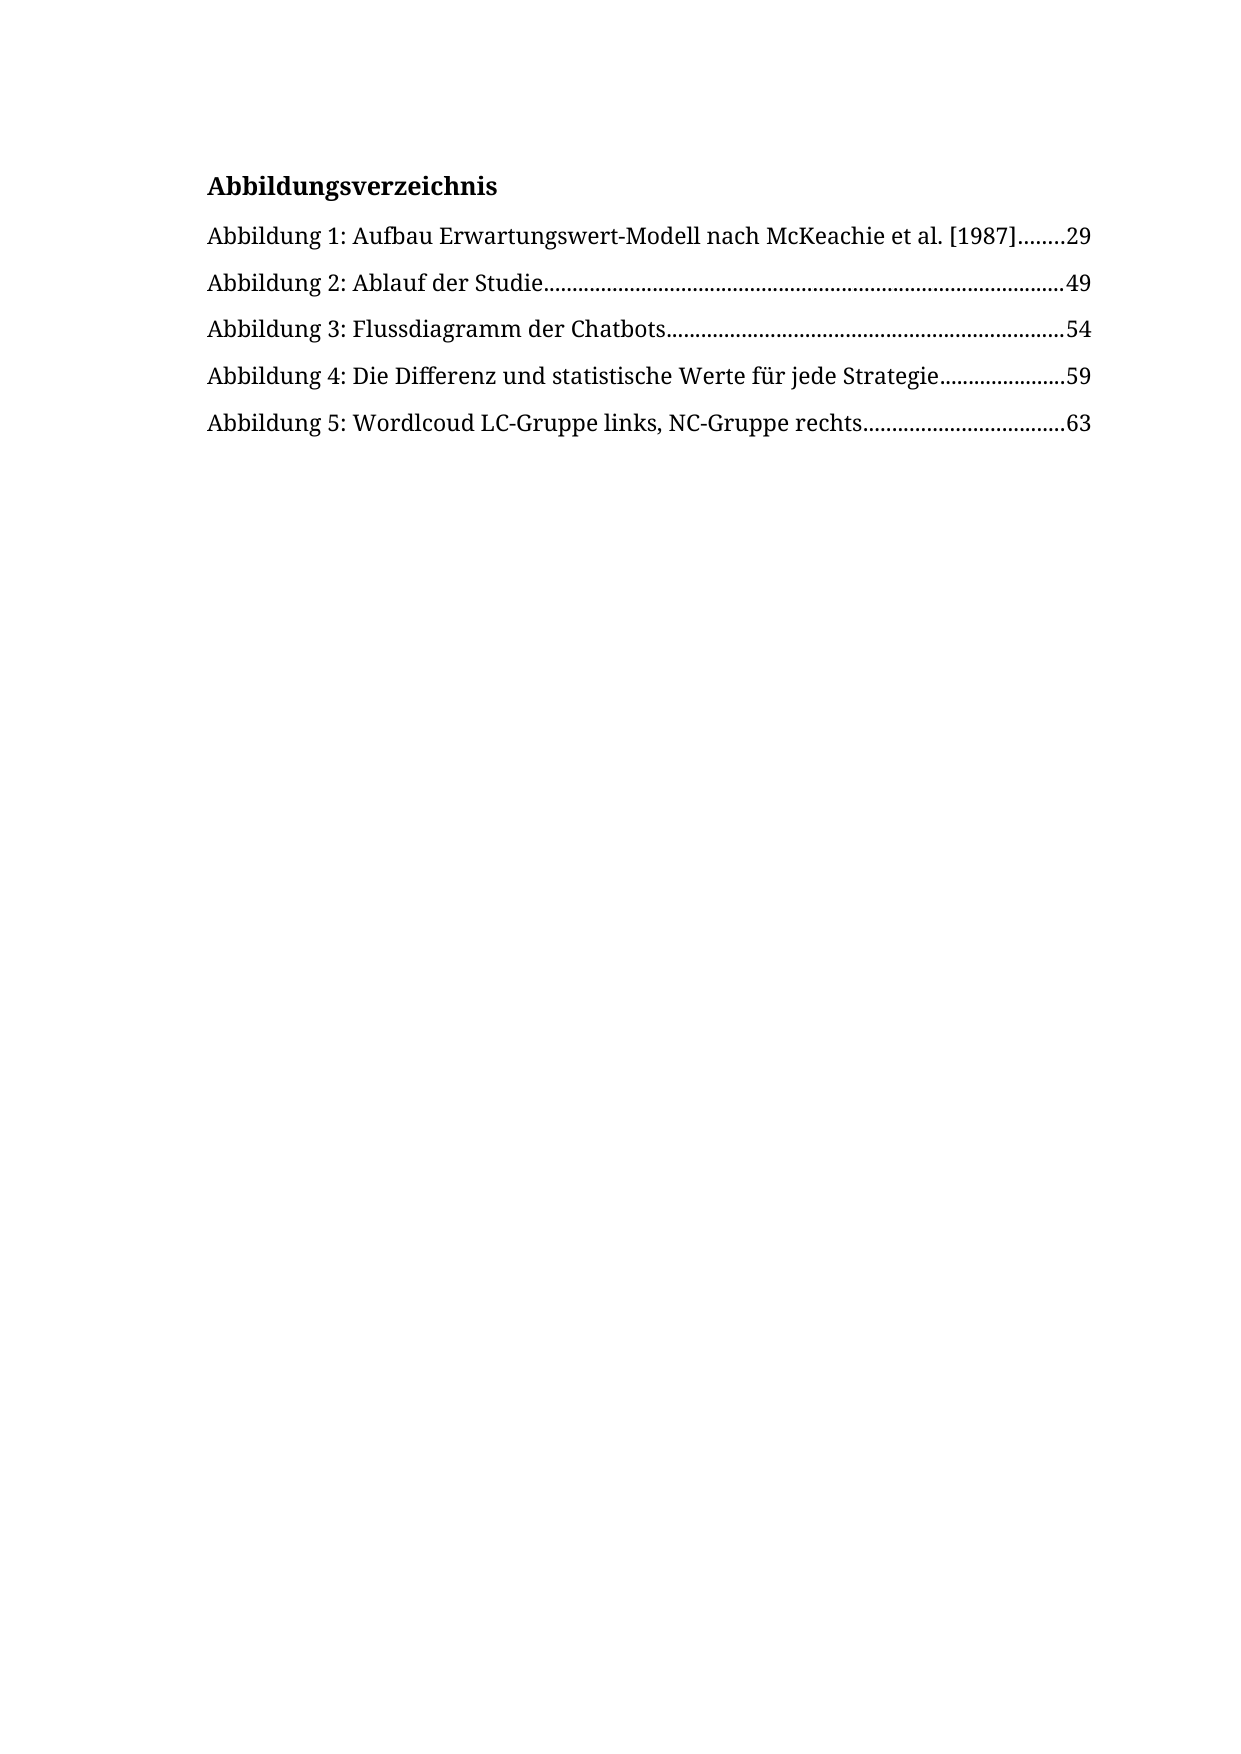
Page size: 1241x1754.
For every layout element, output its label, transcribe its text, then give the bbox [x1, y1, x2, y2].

text Abbildung 5: Wordlcoud LC-Gruppe links, NC-Gruppe rechts 63 [207, 407, 1092, 438]
text Abbildung 3: Flussdiagramm der Chatbots 54 [207, 313, 1092, 344]
text Abbildung 1: Aufbau Erwartungswert-Modell nach McKeachie et al. [1987] 29 [207, 219, 1092, 251]
text Abbildungsverzeichnis [207, 168, 1092, 203]
text Abbildung 4: Die Differenz und statistische Werte für jede Strategie 59 [207, 360, 1092, 391]
text Abbildung 2: Ablauf der Studie 49 [207, 266, 1092, 298]
